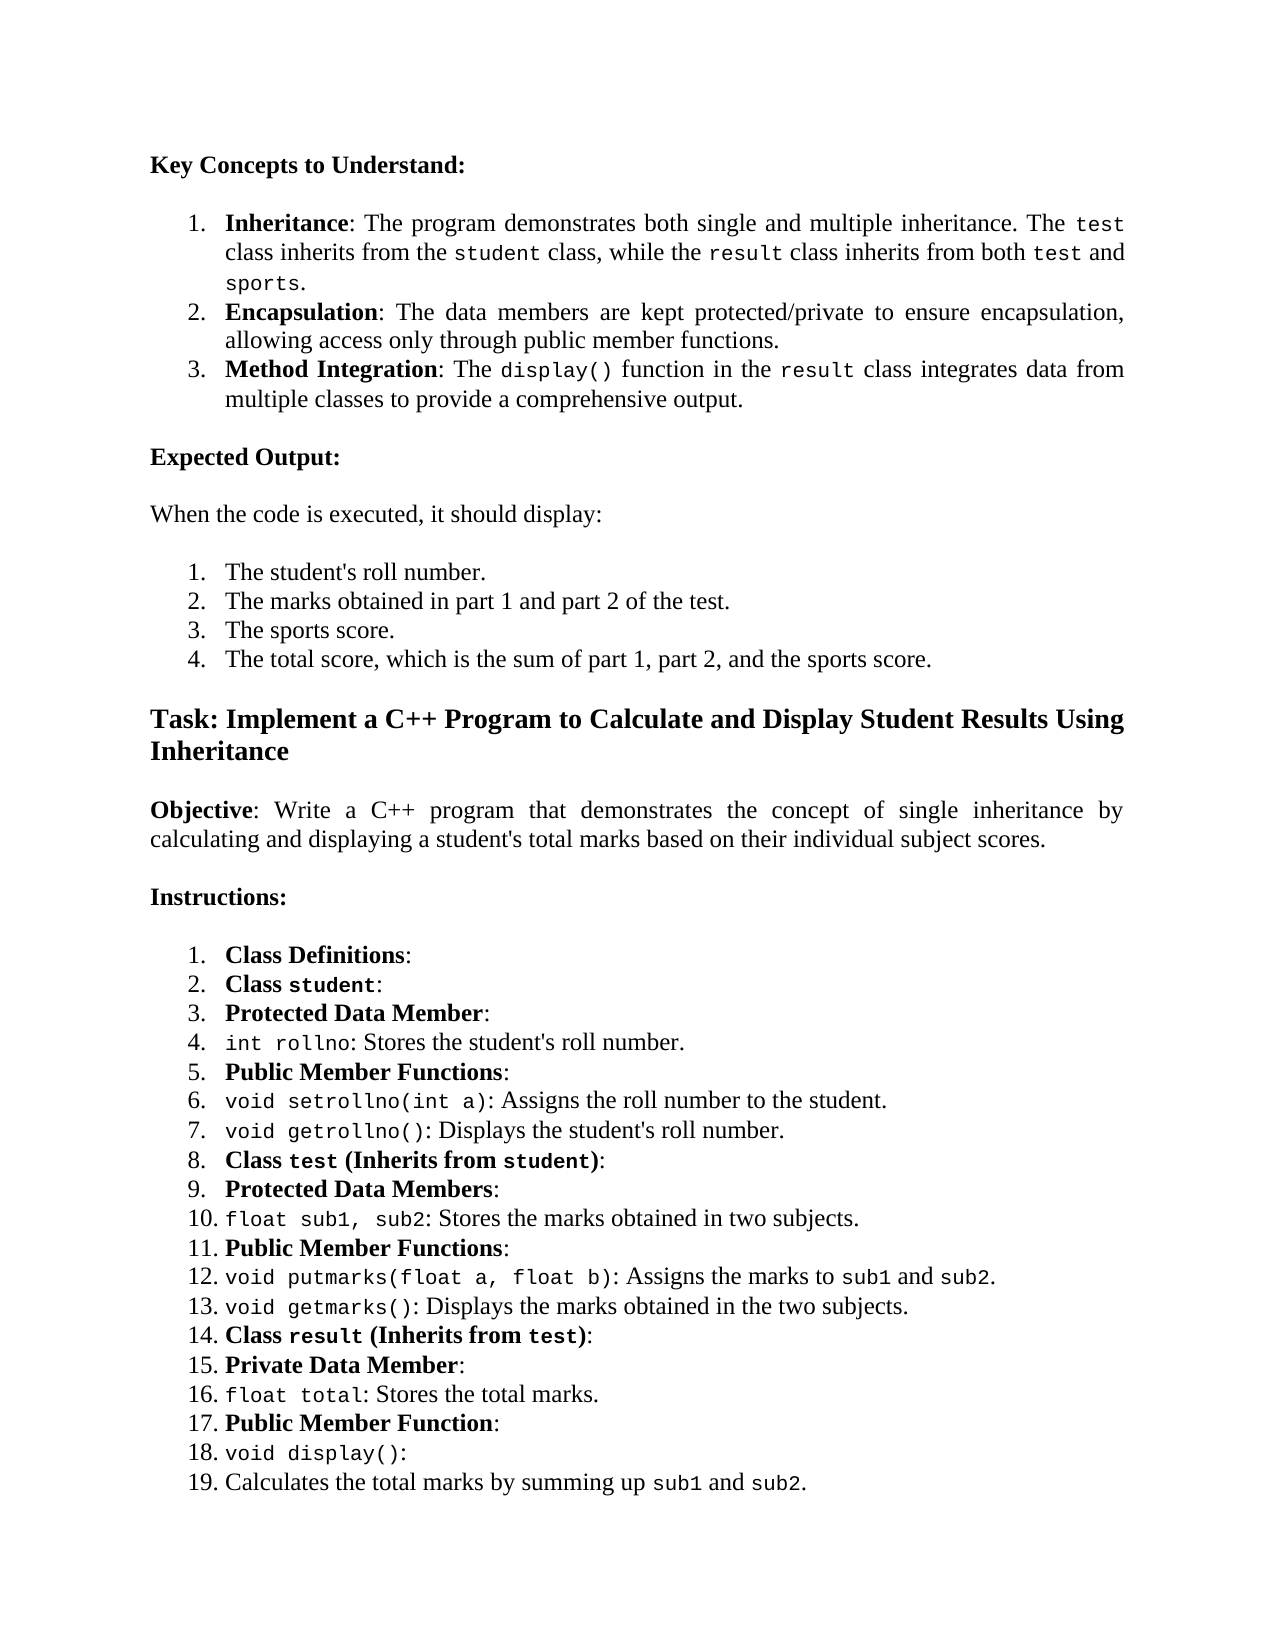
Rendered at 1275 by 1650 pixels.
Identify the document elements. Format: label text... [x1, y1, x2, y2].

list float total: Stores the total marks. [187, 1379, 1125, 1408]
text Key Concepts to Understand: [150, 150, 1125, 179]
text Objective: Write a C++ program that demonstrates the concept of single inheritance by calculating and displaying a student's total marks based on their individual subject scores. [150, 796, 1125, 853]
list Encapsulation: The data members are kept protected/private to ensure encapsulation, allowing access only through public member functions. [187, 297, 1125, 354]
list Public Member Function: [187, 1408, 1125, 1437]
list Protected Data Member: [187, 998, 1125, 1027]
list void putmarks(float a, float b): Assigns the marks to sub1 and sub2. [187, 1261, 1125, 1291]
list Inheritance: The program demonstrates both single and multiple inheritance. The test class inherits from the student class, while the result class inherits from both test and sports. [187, 208, 1125, 297]
list The marks obtained in part 1 and part 2 of the test. [187, 586, 1125, 615]
text Expected Output: [150, 442, 1125, 470]
list Class student: [187, 969, 1125, 998]
list Protected Data Members: [187, 1174, 1125, 1203]
list Class Definitions: [187, 940, 1125, 969]
list void getrollno(): Displays the student's roll number. [187, 1115, 1125, 1145]
list Class test (Inherits from student): [187, 1145, 1125, 1174]
list Public Member Functions: [187, 1233, 1125, 1261]
text Instructions: [150, 882, 1125, 911]
list void getmarks(): Displays the marks obtained in the two subjects. [187, 1291, 1125, 1321]
list The sports score. [187, 615, 1125, 644]
list int rollno: Stores the student's roll number. [187, 1027, 1125, 1057]
list Calculates the total marks by summing up sub1 and sub2. [187, 1467, 1125, 1496]
list Class result (Inherits from test): [187, 1321, 1125, 1350]
text Task: Implement a C++ Program to Calculate and Display Student Results Using Inheritance [150, 702, 1125, 766]
list Public Member Functions: [187, 1057, 1125, 1086]
list void display(): [187, 1437, 1125, 1467]
list Private Data Member: [187, 1350, 1125, 1379]
list Method Integration: The display() function in the result class integrates data from multiple classes to provide a comprehensive output. [187, 354, 1125, 412]
list float sub1, sub2: Stores the marks obtained in two subjects. [187, 1203, 1125, 1233]
list The student's roll number. [187, 557, 1125, 586]
list void setrollno(int a): Assigns the roll number to the student. [187, 1086, 1125, 1115]
list The total score, which is the sum of part 1, part 2, and the sports score. [187, 644, 1125, 672]
text When the code is executed, it should display: [150, 499, 1125, 528]
